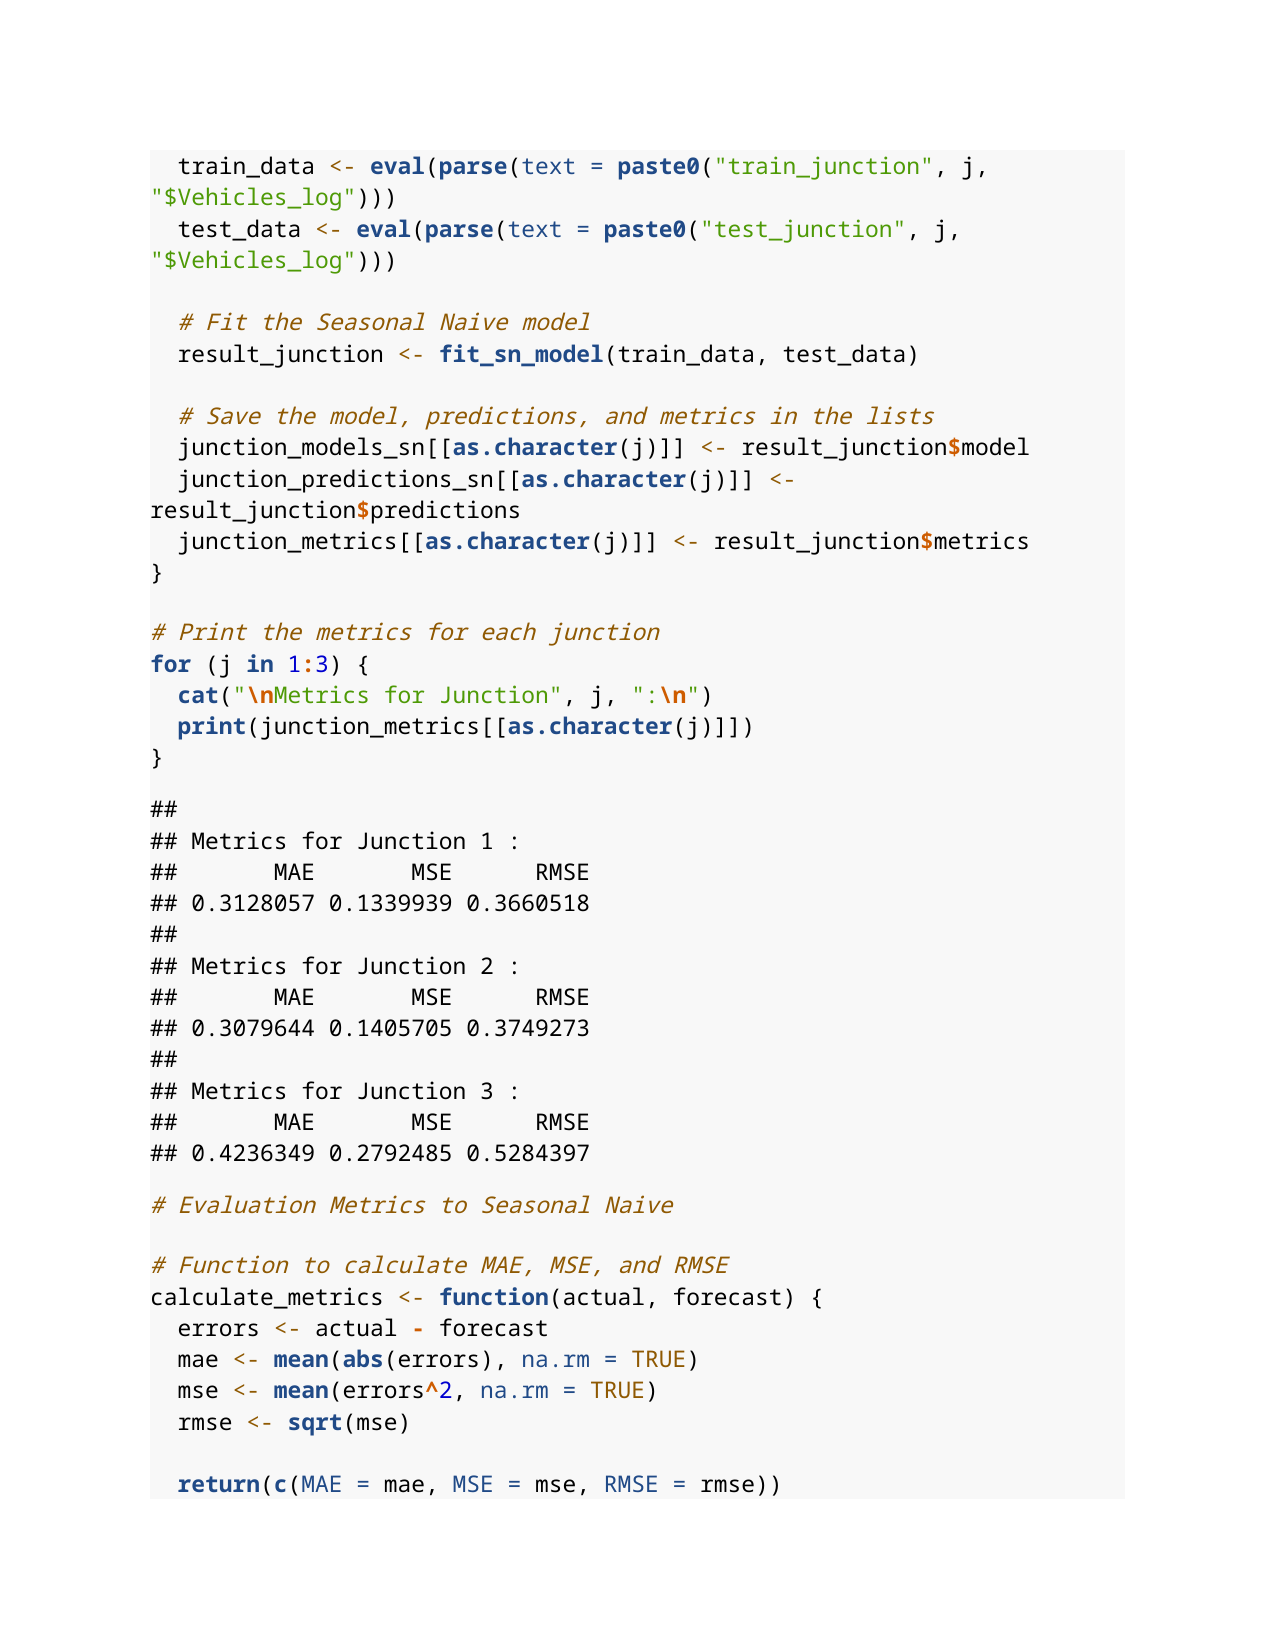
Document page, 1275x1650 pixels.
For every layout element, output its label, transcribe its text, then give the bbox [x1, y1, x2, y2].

text ## ## Metrics for Junction 1 : ## MAE MSE RMSE ## 0.3128057 0.1339939 0.3660518 ## ## Metrics for Junction 2 : ## MAE MSE RMSE ## 0.3079644 0.1405705 0.3749273 ## ## Metrics for Junction 3 : ## MAE MSE RMSE ## 0.4236349 0.2792485 0.5284397 [150, 793, 1125, 1168]
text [150, 150, 1125, 772]
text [150, 1189, 1125, 1499]
